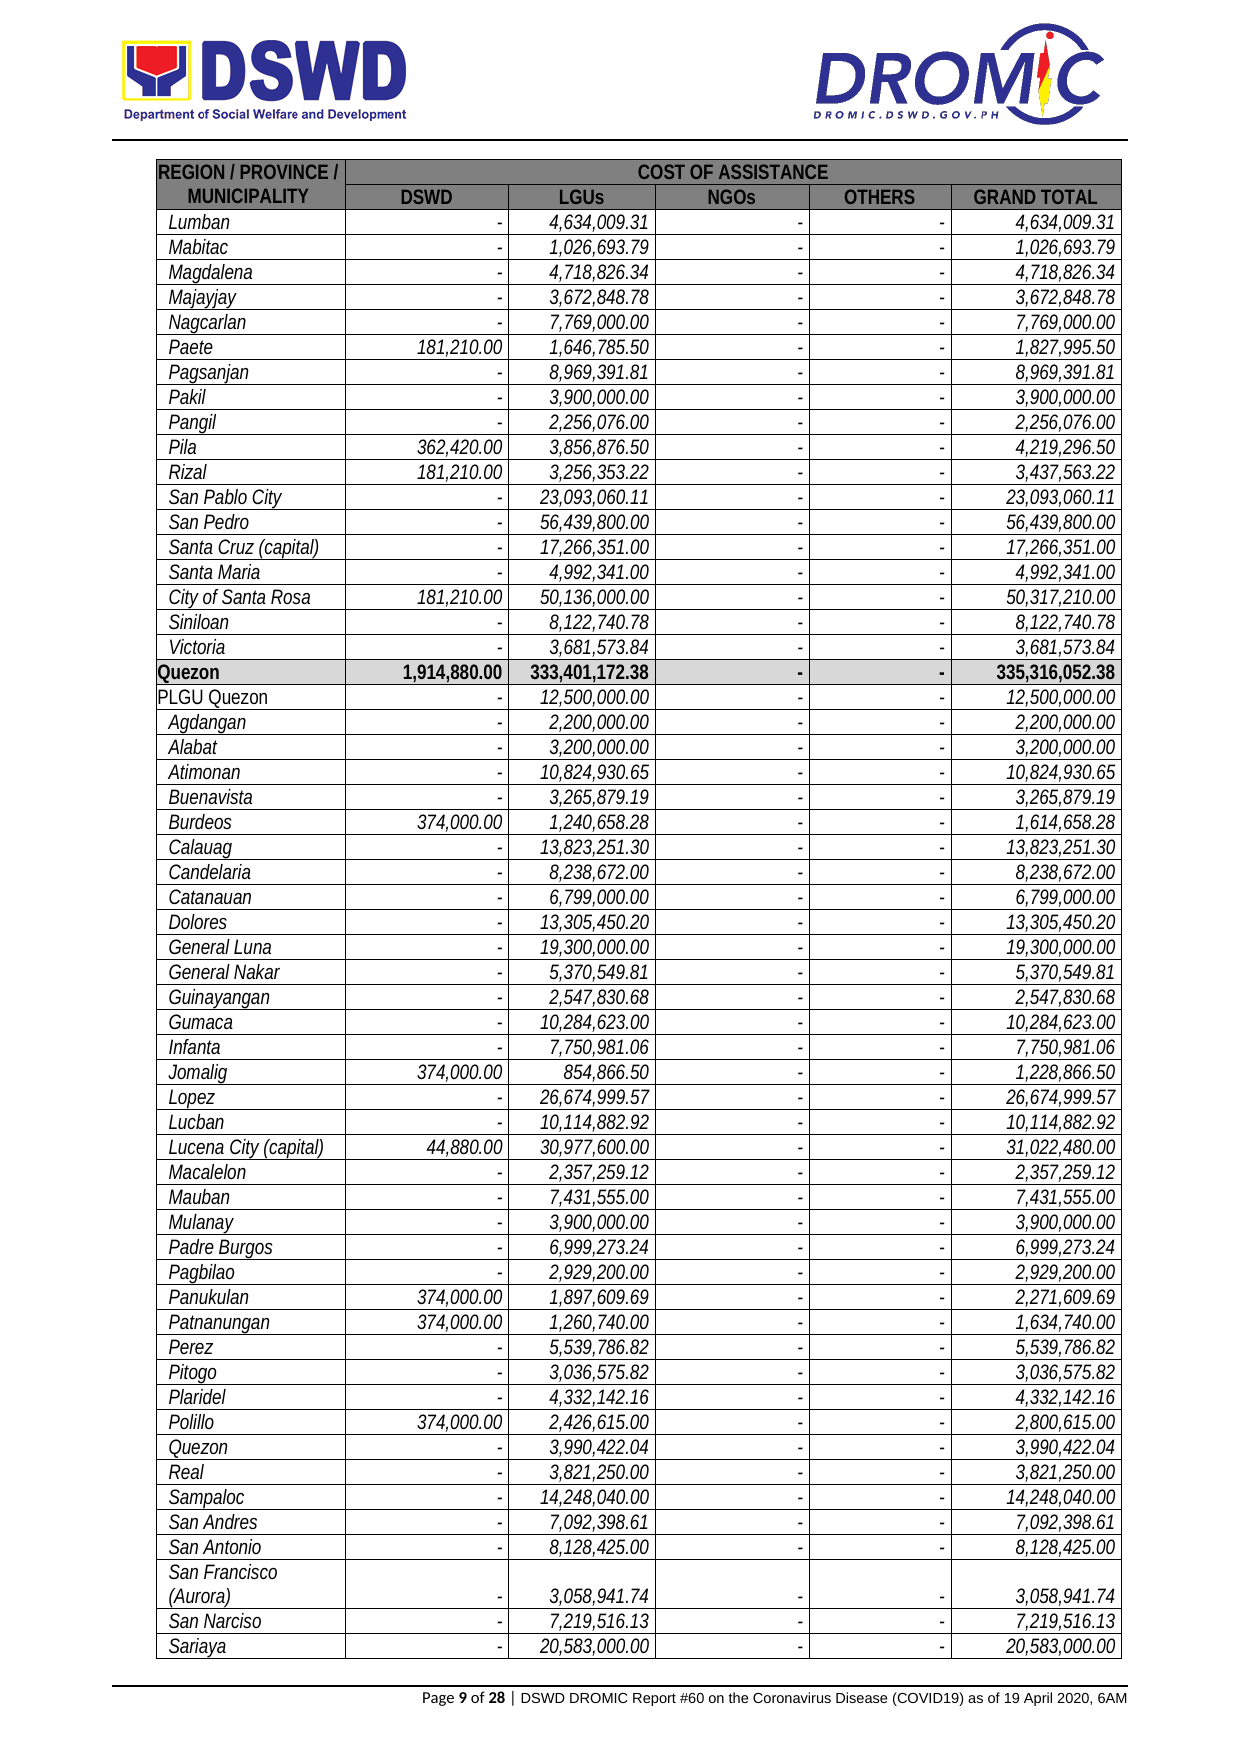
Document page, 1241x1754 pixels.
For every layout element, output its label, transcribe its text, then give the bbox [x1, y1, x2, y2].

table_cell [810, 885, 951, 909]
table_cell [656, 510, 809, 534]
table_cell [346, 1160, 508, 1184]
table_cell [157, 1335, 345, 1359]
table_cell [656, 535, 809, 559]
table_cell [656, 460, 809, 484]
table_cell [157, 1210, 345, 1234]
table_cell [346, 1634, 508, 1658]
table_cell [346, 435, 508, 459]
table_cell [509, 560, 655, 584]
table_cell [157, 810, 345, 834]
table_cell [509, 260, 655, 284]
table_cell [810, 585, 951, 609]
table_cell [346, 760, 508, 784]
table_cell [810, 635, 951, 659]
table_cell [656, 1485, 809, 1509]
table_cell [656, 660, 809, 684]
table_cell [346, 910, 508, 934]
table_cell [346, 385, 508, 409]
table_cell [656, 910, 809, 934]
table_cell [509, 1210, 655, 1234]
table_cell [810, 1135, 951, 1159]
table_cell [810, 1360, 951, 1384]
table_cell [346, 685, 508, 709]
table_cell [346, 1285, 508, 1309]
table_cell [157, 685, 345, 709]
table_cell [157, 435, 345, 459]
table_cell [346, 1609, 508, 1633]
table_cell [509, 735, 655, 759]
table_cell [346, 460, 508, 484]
table_header COST OF ASSISTANCE [346, 160, 1121, 184]
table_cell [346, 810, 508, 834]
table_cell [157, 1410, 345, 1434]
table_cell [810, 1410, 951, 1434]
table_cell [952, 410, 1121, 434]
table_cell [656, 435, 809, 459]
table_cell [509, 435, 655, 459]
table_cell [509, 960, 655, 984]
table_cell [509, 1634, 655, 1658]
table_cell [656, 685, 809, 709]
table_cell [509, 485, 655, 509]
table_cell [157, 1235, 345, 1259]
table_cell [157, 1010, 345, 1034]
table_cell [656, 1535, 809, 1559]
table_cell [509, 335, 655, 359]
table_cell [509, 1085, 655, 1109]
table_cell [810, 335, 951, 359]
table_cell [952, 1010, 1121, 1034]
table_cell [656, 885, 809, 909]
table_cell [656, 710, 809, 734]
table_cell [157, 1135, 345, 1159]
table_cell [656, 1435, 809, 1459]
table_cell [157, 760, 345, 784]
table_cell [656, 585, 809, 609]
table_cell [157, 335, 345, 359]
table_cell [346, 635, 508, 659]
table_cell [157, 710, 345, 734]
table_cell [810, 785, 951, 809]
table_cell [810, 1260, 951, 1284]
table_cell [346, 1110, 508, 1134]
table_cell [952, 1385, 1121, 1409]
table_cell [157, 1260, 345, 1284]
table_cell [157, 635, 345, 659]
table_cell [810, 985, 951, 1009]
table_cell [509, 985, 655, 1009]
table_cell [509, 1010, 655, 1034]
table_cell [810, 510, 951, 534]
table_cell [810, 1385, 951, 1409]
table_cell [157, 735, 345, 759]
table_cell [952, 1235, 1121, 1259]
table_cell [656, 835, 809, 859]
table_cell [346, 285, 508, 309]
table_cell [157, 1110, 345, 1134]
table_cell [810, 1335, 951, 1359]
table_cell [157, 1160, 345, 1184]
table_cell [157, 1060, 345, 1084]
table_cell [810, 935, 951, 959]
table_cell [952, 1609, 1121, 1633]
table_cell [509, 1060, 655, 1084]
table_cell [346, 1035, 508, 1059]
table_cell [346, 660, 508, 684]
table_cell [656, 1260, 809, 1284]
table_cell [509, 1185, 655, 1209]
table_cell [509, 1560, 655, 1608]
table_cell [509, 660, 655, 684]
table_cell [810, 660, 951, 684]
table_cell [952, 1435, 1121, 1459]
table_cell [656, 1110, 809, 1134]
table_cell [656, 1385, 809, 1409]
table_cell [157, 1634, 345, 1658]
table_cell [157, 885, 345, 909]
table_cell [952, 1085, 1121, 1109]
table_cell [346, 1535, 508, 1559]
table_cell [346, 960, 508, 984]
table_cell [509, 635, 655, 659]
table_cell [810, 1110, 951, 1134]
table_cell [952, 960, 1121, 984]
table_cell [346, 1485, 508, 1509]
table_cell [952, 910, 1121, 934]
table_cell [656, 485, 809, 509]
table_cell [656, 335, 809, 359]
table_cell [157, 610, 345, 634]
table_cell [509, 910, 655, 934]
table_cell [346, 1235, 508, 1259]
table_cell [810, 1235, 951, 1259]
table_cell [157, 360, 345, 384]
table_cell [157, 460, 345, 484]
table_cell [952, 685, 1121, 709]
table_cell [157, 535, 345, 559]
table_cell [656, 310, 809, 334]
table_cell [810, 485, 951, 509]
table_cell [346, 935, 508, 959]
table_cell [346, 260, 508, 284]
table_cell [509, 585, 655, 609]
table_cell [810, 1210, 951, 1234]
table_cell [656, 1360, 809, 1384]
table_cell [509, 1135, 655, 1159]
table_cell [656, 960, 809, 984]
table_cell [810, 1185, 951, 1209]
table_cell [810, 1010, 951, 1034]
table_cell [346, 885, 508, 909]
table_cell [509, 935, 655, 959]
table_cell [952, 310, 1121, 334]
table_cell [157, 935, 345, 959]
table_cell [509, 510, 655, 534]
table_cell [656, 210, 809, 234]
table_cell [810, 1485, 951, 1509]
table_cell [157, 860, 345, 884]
table_cell NGOs [656, 185, 809, 209]
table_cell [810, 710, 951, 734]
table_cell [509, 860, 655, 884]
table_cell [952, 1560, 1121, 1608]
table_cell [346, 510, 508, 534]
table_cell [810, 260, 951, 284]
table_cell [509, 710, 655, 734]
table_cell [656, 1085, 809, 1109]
table_cell DSWD [346, 185, 508, 209]
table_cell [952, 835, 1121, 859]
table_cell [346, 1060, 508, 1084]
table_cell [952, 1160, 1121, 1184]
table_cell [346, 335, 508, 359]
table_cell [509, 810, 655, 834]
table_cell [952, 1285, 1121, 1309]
table_cell OTHERS [810, 185, 951, 209]
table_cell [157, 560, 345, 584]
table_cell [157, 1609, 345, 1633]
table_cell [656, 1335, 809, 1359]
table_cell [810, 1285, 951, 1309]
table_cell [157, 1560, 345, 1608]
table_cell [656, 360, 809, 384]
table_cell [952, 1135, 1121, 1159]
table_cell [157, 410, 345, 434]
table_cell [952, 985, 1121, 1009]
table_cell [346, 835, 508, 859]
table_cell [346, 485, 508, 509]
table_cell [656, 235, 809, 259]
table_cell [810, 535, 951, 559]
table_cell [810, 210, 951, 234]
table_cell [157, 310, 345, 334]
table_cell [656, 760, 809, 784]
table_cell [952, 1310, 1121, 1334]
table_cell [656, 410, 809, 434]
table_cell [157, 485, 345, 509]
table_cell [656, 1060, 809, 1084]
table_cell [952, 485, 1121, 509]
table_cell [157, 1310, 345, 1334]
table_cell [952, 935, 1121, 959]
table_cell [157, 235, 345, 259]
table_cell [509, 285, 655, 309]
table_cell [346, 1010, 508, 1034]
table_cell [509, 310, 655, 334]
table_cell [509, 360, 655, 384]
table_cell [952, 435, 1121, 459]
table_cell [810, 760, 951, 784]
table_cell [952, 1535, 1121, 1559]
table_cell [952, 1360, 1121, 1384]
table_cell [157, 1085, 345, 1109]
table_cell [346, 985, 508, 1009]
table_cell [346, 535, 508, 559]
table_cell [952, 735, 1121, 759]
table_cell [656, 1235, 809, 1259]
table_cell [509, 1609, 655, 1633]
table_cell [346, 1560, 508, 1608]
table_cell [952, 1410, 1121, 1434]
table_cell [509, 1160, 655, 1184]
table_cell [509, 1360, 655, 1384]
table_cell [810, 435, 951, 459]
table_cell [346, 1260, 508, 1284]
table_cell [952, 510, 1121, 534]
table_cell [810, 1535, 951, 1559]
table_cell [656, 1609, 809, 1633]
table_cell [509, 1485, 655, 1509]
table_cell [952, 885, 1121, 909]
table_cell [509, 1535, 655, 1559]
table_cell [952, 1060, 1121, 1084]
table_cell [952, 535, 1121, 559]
table_cell LGUs [509, 185, 655, 209]
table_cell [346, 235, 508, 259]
table_cell GRAND TOTAL [952, 185, 1121, 209]
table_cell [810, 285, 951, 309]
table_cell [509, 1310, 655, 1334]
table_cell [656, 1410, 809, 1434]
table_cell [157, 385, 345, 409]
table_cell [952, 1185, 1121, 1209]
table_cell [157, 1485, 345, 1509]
picture [781, 23, 1133, 125]
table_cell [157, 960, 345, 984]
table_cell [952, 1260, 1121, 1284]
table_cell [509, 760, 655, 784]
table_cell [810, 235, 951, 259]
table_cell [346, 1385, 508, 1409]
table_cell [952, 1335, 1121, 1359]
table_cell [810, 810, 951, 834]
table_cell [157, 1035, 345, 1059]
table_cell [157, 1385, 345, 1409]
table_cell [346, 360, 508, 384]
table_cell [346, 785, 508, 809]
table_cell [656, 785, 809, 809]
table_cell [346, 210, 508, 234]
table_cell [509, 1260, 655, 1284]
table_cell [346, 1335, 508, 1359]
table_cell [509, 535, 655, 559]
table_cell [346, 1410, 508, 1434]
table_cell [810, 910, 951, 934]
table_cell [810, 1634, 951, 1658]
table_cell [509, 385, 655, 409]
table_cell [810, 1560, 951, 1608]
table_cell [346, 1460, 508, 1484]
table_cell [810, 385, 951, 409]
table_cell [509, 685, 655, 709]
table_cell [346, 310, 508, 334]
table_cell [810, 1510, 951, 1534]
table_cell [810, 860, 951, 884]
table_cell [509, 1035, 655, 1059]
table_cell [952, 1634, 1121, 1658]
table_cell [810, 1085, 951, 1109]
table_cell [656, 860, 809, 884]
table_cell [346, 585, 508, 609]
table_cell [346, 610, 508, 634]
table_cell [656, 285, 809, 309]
picture [112, 37, 417, 125]
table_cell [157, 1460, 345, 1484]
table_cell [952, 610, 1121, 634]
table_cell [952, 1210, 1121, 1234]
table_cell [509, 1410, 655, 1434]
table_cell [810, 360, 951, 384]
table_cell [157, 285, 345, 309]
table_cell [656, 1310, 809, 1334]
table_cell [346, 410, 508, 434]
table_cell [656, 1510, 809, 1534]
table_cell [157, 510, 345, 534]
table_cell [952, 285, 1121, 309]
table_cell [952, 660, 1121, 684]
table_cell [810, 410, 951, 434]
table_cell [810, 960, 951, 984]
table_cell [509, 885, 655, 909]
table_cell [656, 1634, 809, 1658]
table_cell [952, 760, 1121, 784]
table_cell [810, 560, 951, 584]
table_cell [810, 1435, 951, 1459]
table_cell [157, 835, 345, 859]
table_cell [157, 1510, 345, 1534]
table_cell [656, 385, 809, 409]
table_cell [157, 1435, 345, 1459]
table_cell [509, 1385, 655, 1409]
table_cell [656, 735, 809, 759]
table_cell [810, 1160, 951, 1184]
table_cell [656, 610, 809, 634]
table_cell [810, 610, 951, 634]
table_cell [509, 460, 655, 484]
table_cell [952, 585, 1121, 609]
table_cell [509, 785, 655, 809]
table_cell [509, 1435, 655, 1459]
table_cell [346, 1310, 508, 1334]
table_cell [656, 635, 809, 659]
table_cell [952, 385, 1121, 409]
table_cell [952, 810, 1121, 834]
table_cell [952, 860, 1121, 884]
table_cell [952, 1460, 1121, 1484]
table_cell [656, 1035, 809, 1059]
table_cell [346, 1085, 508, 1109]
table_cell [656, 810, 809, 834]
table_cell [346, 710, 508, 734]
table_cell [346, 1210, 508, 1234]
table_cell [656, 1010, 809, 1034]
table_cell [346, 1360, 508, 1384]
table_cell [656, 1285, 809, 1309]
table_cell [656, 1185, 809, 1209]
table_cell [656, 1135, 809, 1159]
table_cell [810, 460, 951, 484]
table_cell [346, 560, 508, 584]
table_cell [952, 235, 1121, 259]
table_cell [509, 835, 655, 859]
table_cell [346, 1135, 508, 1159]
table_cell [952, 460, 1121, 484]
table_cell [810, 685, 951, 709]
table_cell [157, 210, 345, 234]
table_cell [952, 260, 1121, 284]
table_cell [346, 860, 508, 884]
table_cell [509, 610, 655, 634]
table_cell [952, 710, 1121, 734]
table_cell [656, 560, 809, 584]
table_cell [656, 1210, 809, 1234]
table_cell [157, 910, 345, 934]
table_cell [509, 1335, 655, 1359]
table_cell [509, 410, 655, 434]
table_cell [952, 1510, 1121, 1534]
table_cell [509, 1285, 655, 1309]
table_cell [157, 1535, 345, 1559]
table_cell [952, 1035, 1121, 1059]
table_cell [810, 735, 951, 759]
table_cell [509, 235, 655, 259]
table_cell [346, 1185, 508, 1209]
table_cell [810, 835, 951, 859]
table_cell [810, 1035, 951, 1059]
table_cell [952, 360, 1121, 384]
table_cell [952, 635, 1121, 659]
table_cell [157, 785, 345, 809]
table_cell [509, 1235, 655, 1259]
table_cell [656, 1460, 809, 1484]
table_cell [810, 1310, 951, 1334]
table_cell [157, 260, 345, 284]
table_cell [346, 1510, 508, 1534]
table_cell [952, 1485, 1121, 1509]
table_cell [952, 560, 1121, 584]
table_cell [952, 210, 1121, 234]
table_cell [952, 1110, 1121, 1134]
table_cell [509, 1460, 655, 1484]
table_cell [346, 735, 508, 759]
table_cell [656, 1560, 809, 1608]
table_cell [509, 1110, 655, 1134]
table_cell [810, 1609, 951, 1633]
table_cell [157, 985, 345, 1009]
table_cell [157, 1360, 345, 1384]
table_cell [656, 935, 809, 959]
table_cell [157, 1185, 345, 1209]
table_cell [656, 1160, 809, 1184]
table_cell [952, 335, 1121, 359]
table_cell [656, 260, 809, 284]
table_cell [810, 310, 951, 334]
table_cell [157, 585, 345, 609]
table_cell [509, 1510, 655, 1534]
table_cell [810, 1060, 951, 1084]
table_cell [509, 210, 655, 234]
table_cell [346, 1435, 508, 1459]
table_header REGION / PROVINCE / MUNICIPALITY [157, 160, 345, 209]
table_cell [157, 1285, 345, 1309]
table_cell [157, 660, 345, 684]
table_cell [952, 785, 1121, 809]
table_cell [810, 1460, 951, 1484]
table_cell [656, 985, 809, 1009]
